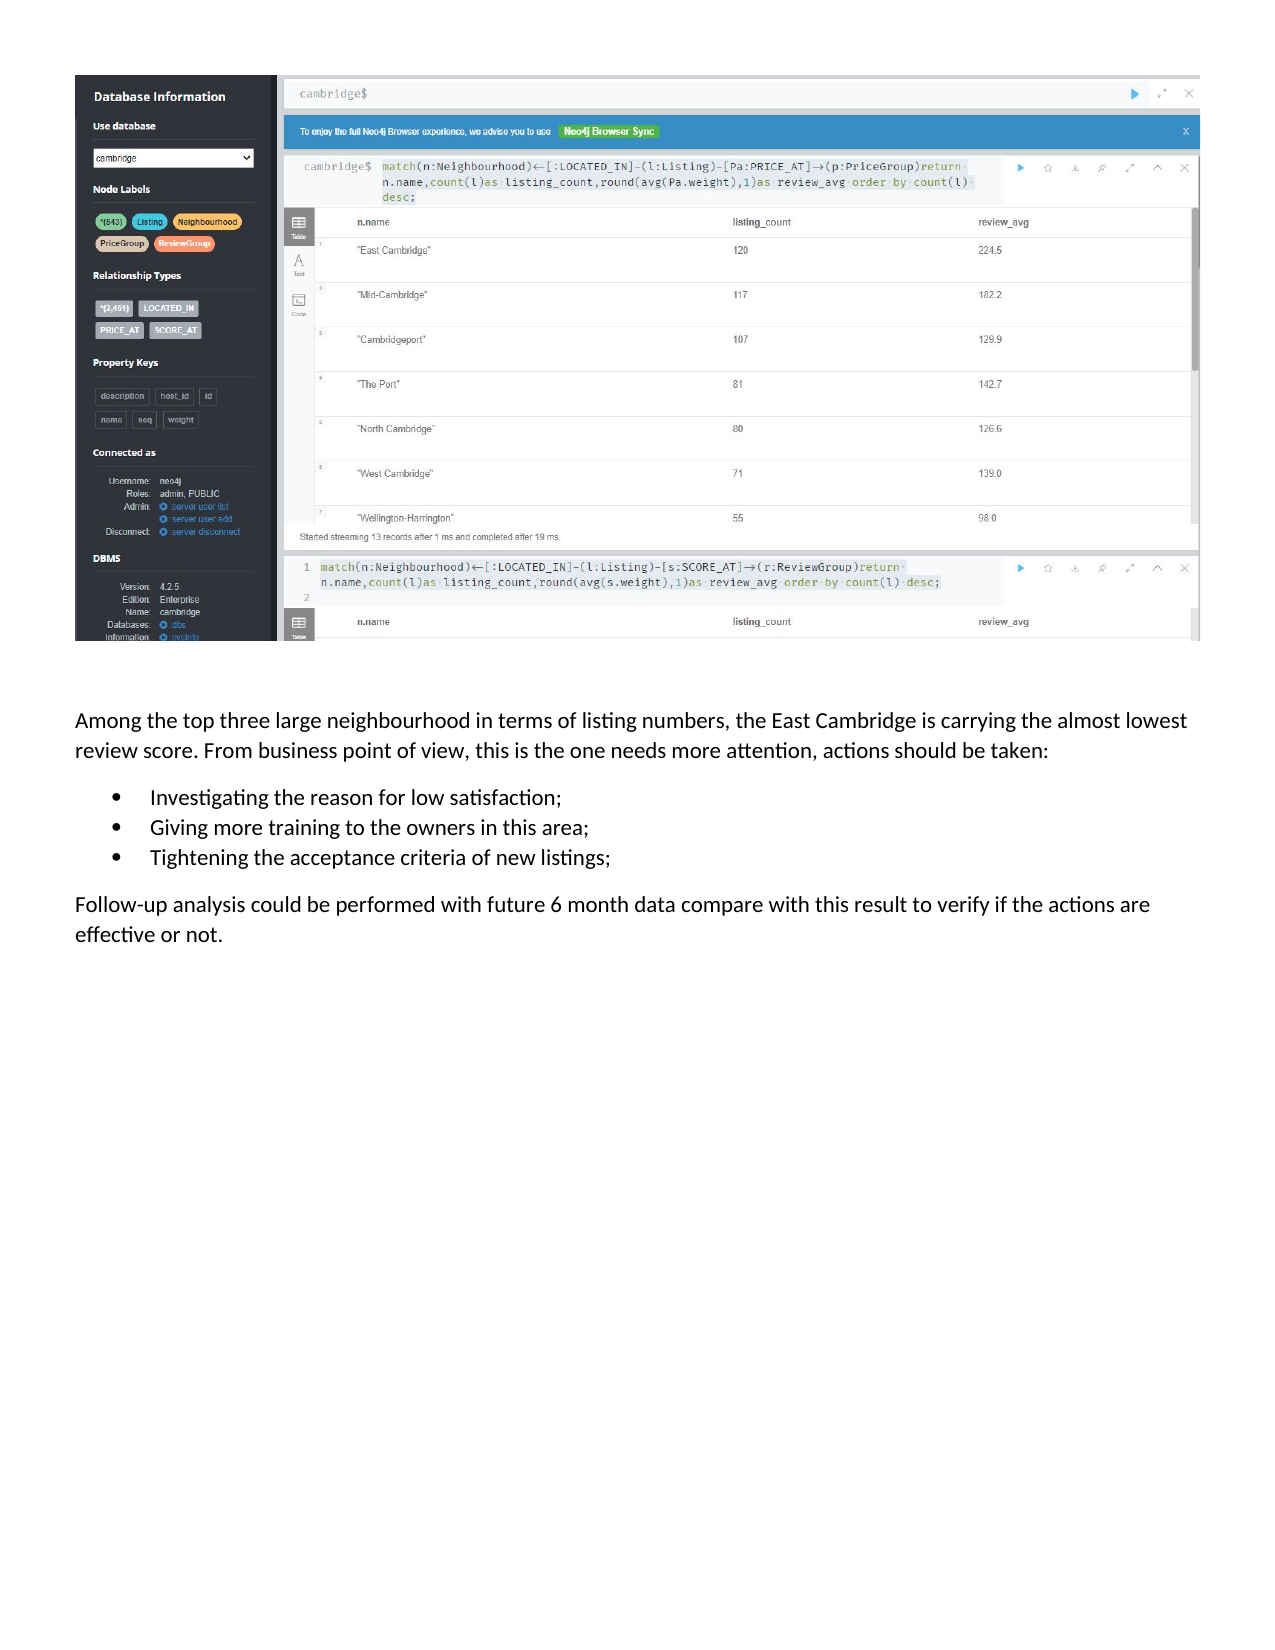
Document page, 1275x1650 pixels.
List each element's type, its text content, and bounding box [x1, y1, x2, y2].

list Tightening the acceptance criteria of new listings; [112, 843, 1200, 871]
picture [75, 75, 1200, 641]
text Follow-up analysis could be performed with future 6 month data compare with this result to verify if the actions are effective or not. [75, 890, 1200, 948]
text Among the top three large neighbourhood in terms of listing numbers, the East Cambridge is carrying the almost lowest review score. From business point of view, this is the one needs more attention, actions should be taken: [75, 706, 1200, 764]
list Investigating the reason for low satisfaction; [112, 783, 1200, 811]
list Giving more training to the owners in this area; [112, 813, 1200, 841]
